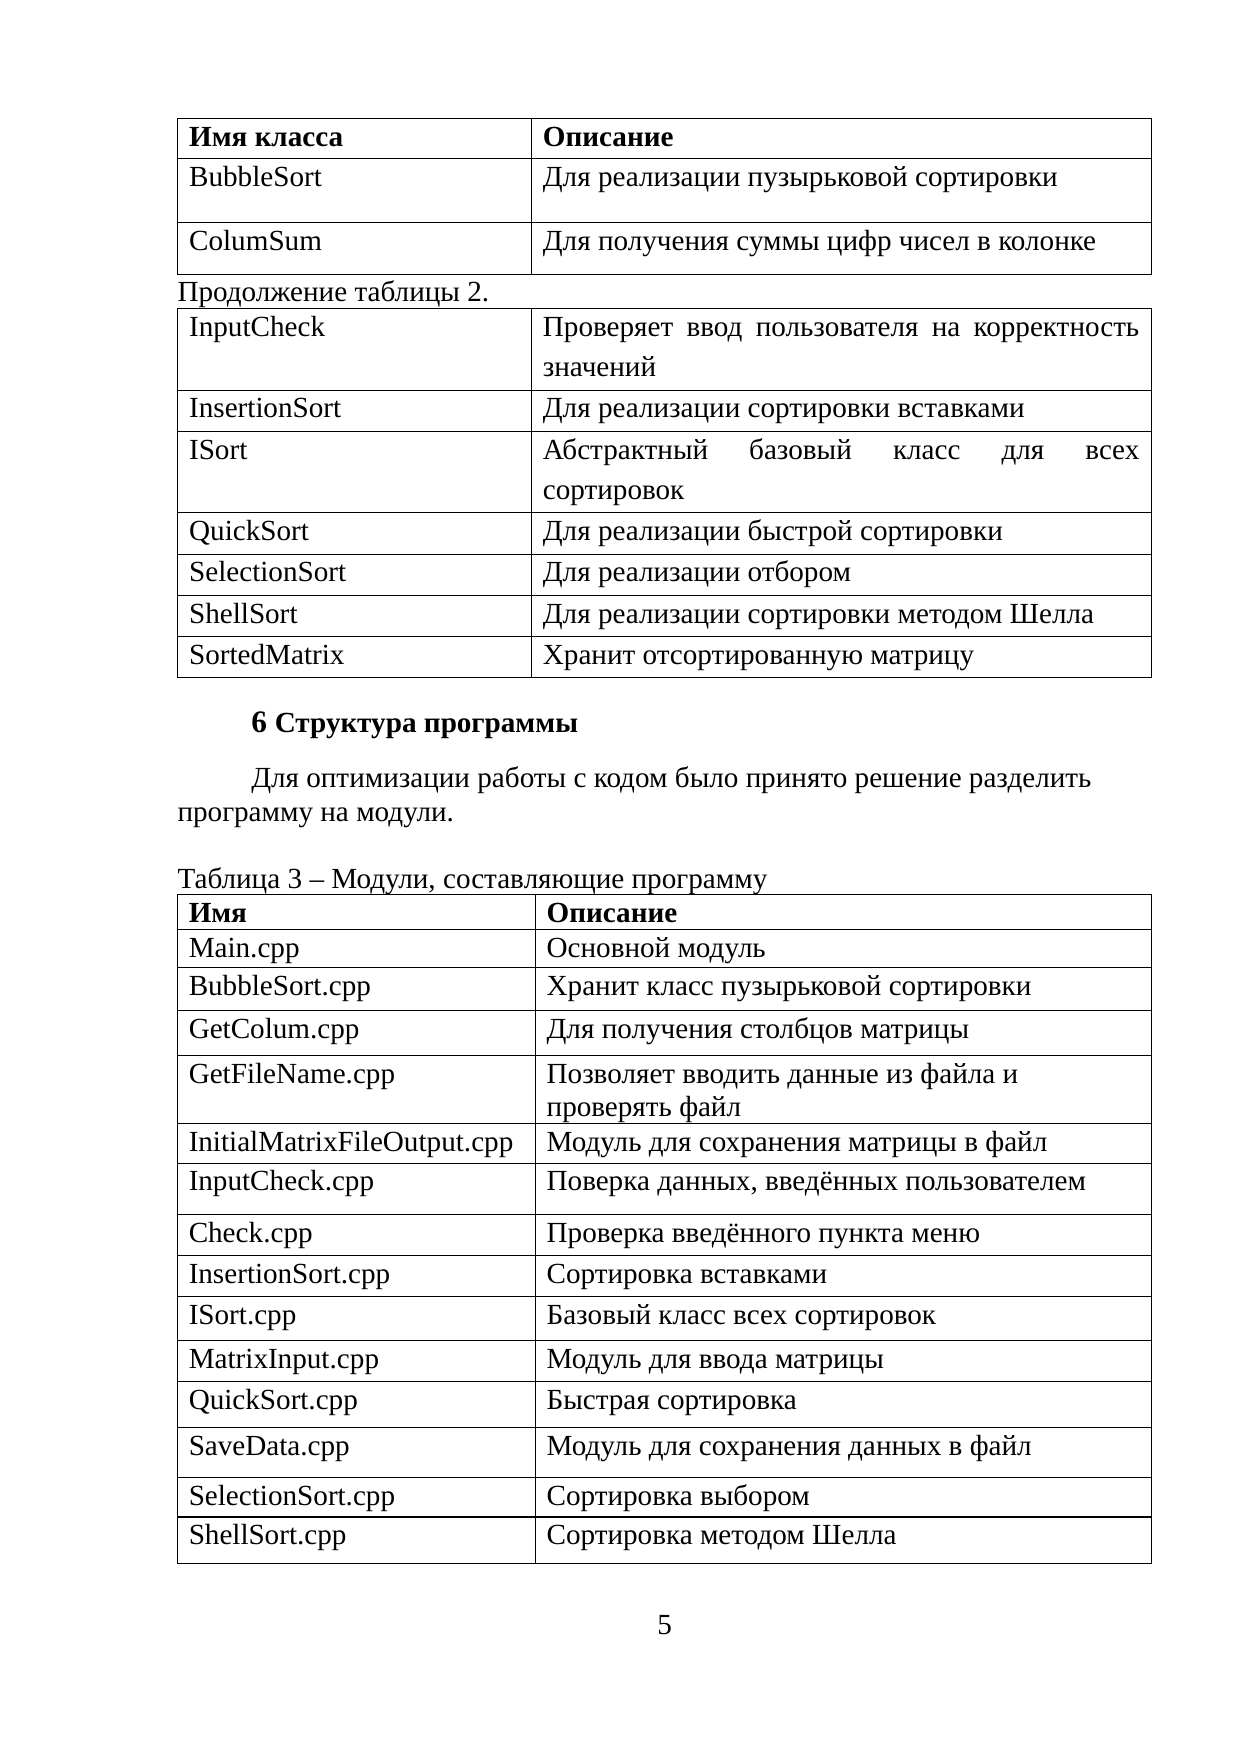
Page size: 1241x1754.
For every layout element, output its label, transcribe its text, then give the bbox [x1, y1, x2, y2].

table_cell Модуль для сохранения матрицы в файл [536, 1124, 1151, 1162]
table_cell Для реализации сортировки вставками [532, 391, 1151, 431]
table_cell Для получения столбцов матрицы [536, 1011, 1151, 1055]
table_cell Поверка данных, введённых пользователем [536, 1164, 1151, 1214]
table_cell SaveData.cpp [178, 1428, 535, 1477]
table_cell ShellSort [178, 596, 531, 636]
table_header Имя класса [178, 119, 531, 158]
table_cell Проверка введённого пункта меню [536, 1215, 1151, 1255]
table_cell InitialMatrixFileOutput.cpp [178, 1124, 535, 1162]
table_cell Для реализации сортировки методом Шелла [532, 596, 1151, 636]
table_cell ColumSum [178, 223, 531, 273]
table_cell ShellSort.cpp [178, 1518, 535, 1563]
table_cell BubbleSort.cpp [178, 968, 535, 1010]
table_cell Основной модуль [536, 930, 1151, 967]
text Для оптимизации работы с кодом было принято решение разделить программу на модули. [177, 760, 1152, 827]
table_cell Быстрая сортировка [536, 1382, 1151, 1427]
table_cell Для реализации отбором [532, 555, 1151, 595]
table_cell Модуль для ввода матрицы [536, 1341, 1151, 1381]
table_cell Для реализации пузырьковой сортировки [532, 159, 1151, 222]
table_cell Абстрактный базовый класс для всех сортировок [532, 432, 1151, 512]
table_header Имя [178, 895, 535, 929]
table_header InputCheck [178, 309, 531, 389]
table_cell MatrixInput.cpp [178, 1341, 535, 1381]
table_cell Check.cpp [178, 1215, 535, 1255]
text Таблица 3 – Модули, составляющие программу [177, 861, 1152, 894]
table_cell Для реализации быстрой сортировки [532, 513, 1151, 553]
table_cell InsertionSort [178, 391, 531, 431]
table_cell Сортировка вставками [536, 1256, 1151, 1296]
table_cell BubbleSort [178, 159, 531, 222]
table_cell InsertionSort.cpp [178, 1256, 535, 1296]
subtitle 6 Структура программы [177, 703, 1152, 739]
text Продолжение таблицы 2. [177, 275, 1152, 308]
table_cell QuickSort.cpp [178, 1382, 535, 1427]
table_cell GetFileName.cpp [178, 1056, 535, 1123]
table_cell GetColum.cpp [178, 1011, 535, 1055]
table_cell Сортировка методом Шелла [536, 1518, 1151, 1563]
table_cell Модуль для сохранения данных в файл [536, 1428, 1151, 1477]
table_header Описание [532, 119, 1151, 158]
table_cell InputCheck.cpp [178, 1164, 535, 1214]
table_cell Хранит класс пузырьковой сортировки [536, 968, 1151, 1010]
table_cell Main.cpp [178, 930, 535, 967]
table_cell Хранит отсортированную матрицу [532, 637, 1151, 677]
table_cell SelectionSort.cpp [178, 1478, 535, 1516]
table_cell SortedMatrix [178, 637, 531, 677]
table_cell ISort.cpp [178, 1297, 535, 1340]
table_cell Сортировка выбором [536, 1478, 1151, 1516]
table_header Описание [536, 895, 1151, 929]
table_cell Базовый класс всех сортировок [536, 1297, 1151, 1340]
table_cell SelectionSort [178, 555, 531, 595]
table_cell Позволяет вводить данные из файла и проверять файл [536, 1056, 1151, 1123]
table_cell QuickSort [178, 513, 531, 553]
table_cell ISort [178, 432, 531, 512]
table_cell Для получения суммы цифр чисел в колонке [532, 223, 1151, 273]
table_header Проверяет ввод пользователя на корректность значений [532, 309, 1151, 389]
